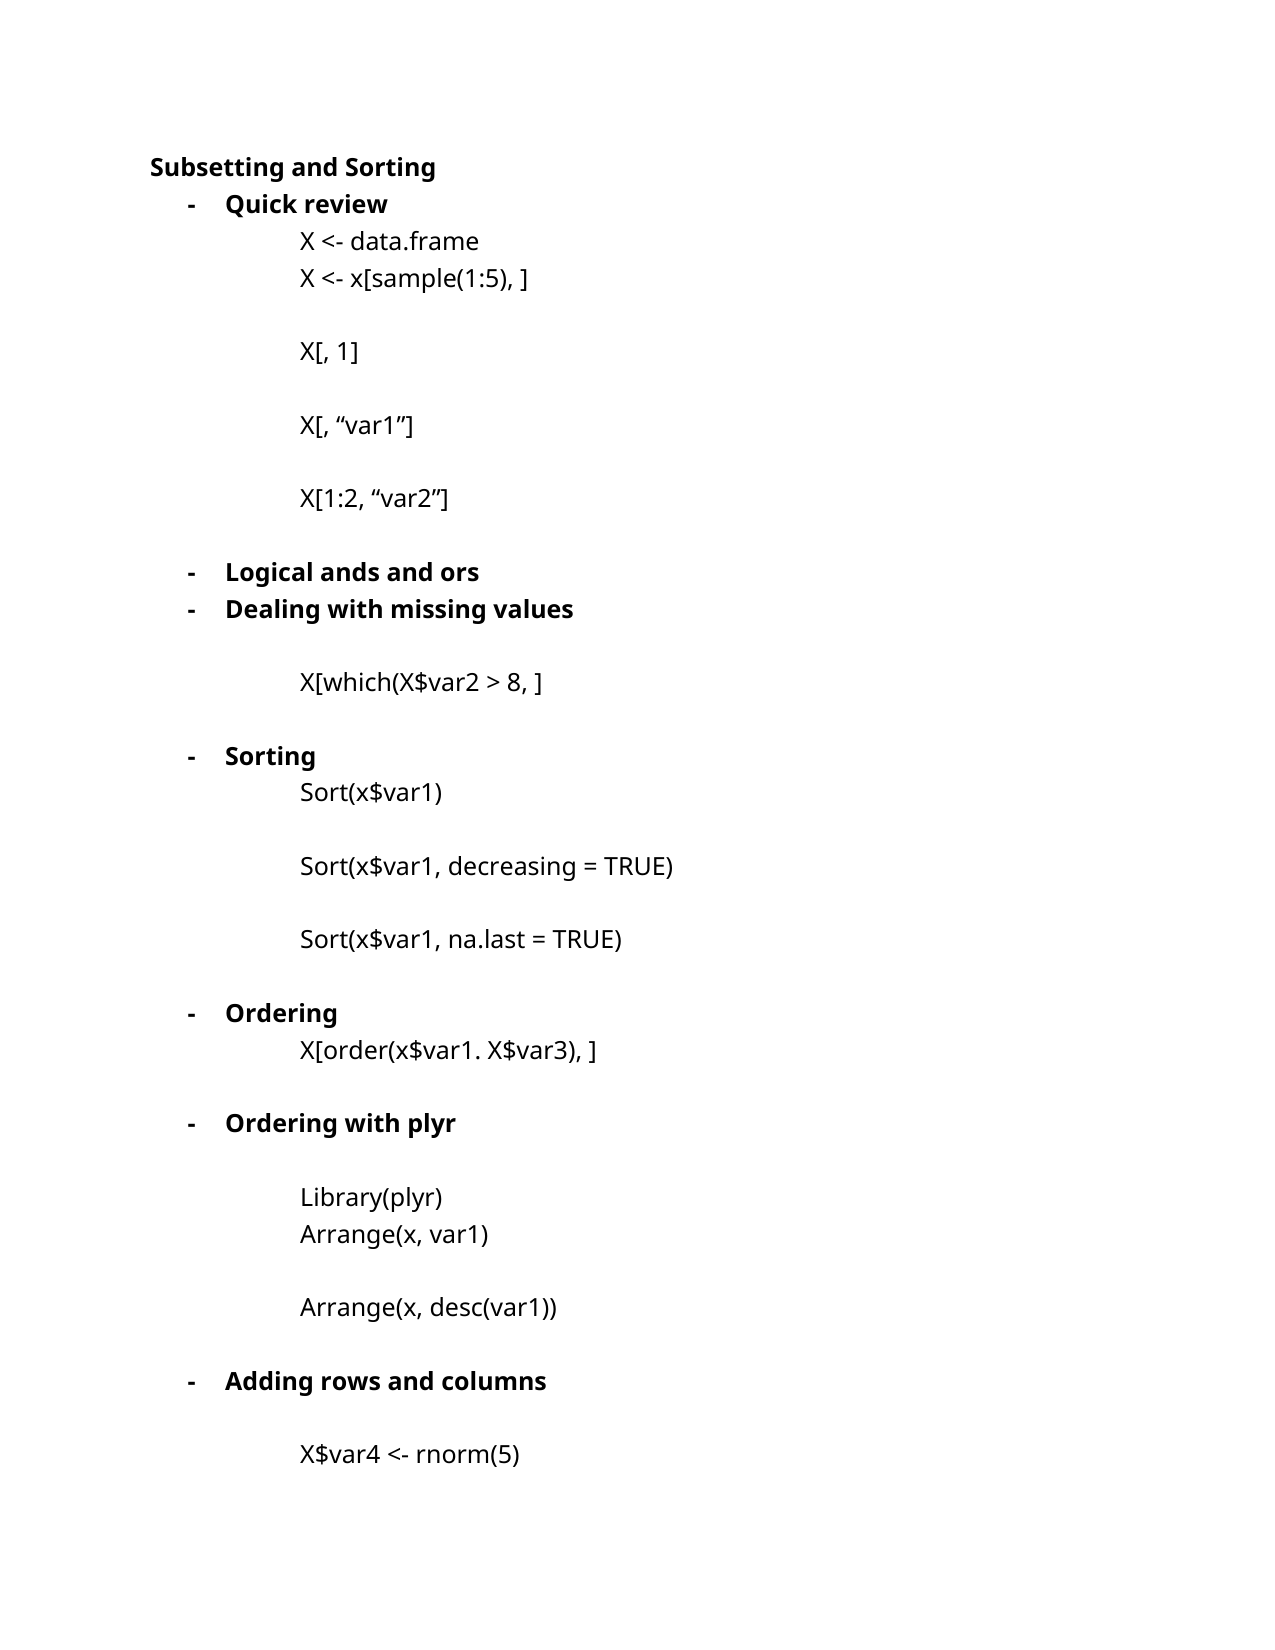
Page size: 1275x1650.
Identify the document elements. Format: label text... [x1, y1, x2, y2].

list X[which(X$var2 > 8, ] [300, 665, 1125, 699]
list Library(plyr) [300, 1179, 1125, 1214]
list Quick review [187, 187, 1125, 221]
list Arrange(x, var1) [300, 1216, 1125, 1250]
list X$var4 <- rnorm(5) [300, 1437, 1125, 1471]
list X <- data.frame [300, 223, 1125, 258]
list Dealing with missing values [187, 591, 1125, 625]
list X[, 1] [300, 334, 1125, 368]
list Ordering with plyr [187, 1106, 1125, 1140]
list X[, “var1”] [300, 407, 1125, 441]
list Arrange(x, desc(var1)) [300, 1290, 1125, 1324]
list X[order(x$var1. X$var3), ] [300, 1032, 1125, 1067]
list Logical ands and ors [187, 554, 1125, 588]
list Adding rows and columns [187, 1363, 1125, 1397]
list Sort(x$var1) [300, 775, 1125, 809]
list X[1:2, “var2”] [300, 481, 1125, 515]
list Sort(x$var1, decreasing = TRUE) [300, 849, 1125, 883]
list Ordering [187, 996, 1125, 1030]
list Sorting [187, 738, 1125, 772]
text Subsetting and Sorting [150, 150, 1125, 184]
list X <- x[sample(1:5), ] [300, 260, 1125, 294]
list Sort(x$var1, na.last = TRUE) [300, 922, 1125, 956]
